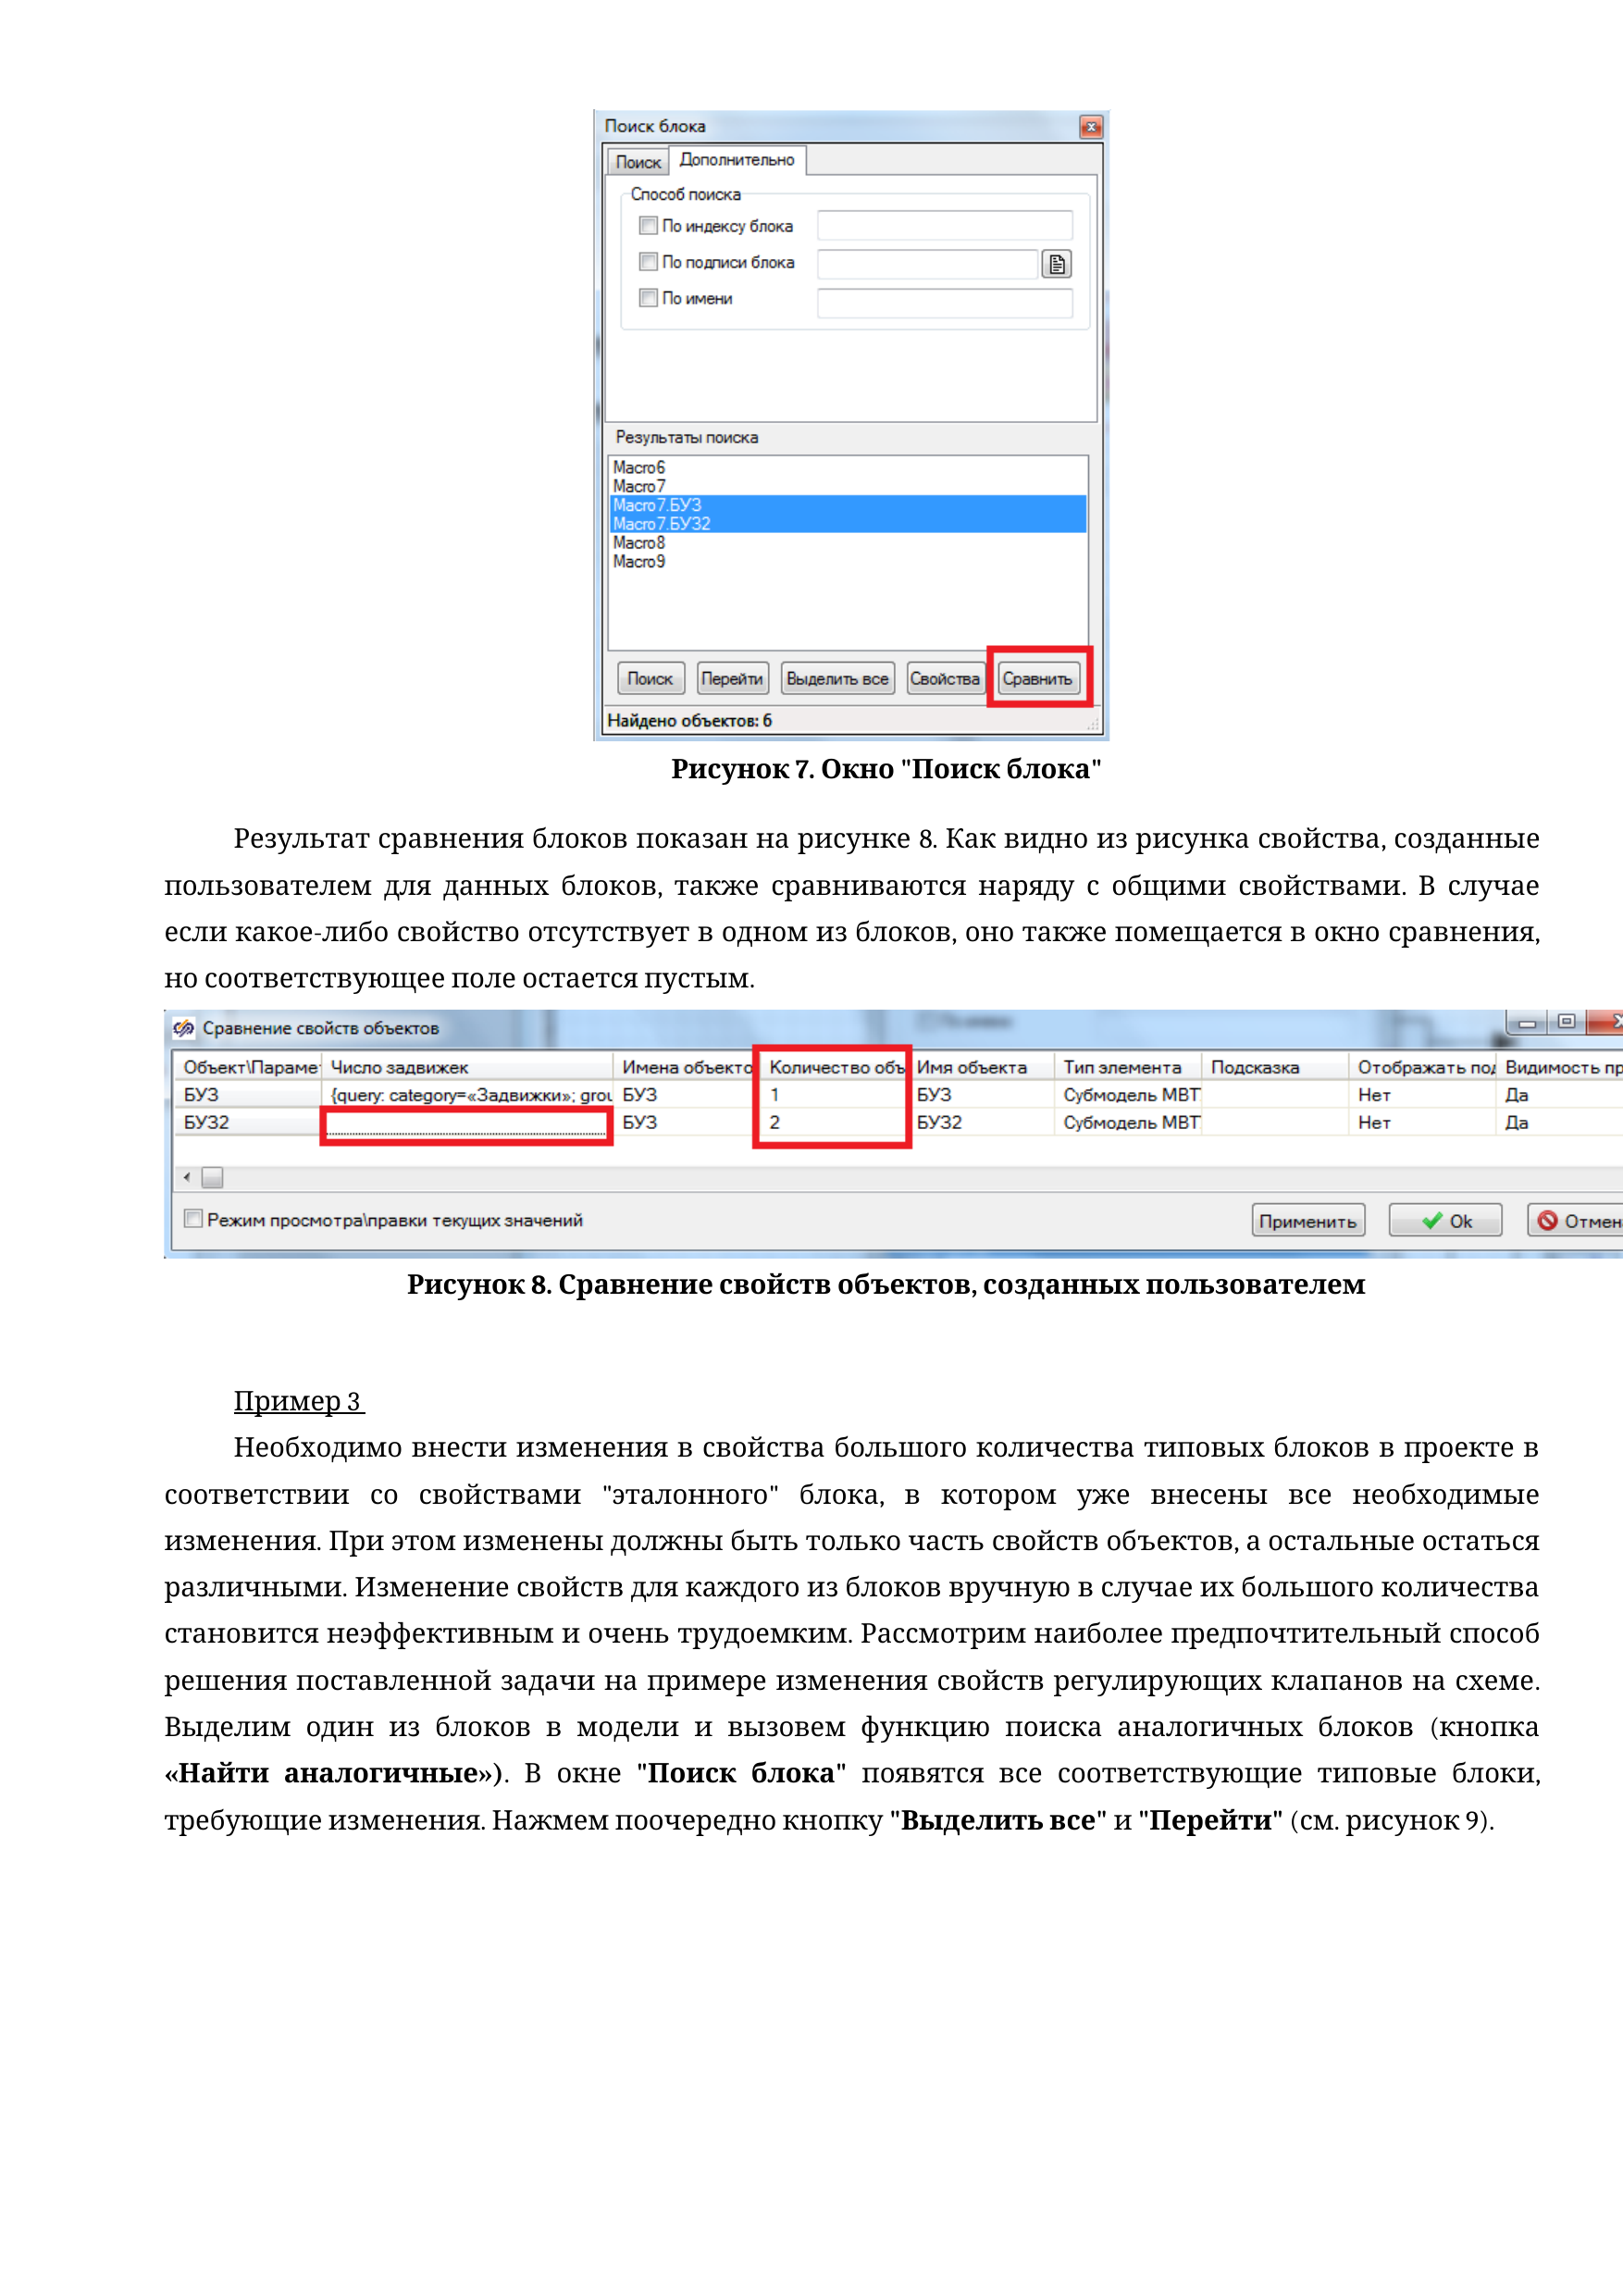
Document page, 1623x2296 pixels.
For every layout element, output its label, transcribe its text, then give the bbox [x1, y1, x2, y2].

text Необходимо внести изменения в свойства большого количества типовых блоков в проекте в соответствии со свойствами "эталонного" блока, в котором уже внесены все необходимые изменения. При этом изменены должны быть только часть свойств объектов, а остальные остаться различными. Изменение свойств для каждого из блоков вручную в случае их большого количества становится неэффективным и очень трудоемким. Рассмотрим наиболее предпочтительный способ решения поставленной задачи на примере изменения свойств регулирующих клапанов на схеме. Выделим один из блоков в модели и вызовем функцию поиска аналогичных блоков (кнопка «Найти аналогичные»). В окне "Поиск блока" появятся все соответствующие типовые блоки, требующие изменения. Нажмем поочередно кнопку "Выделить все" и "Перейти" (см. рисунок 9). [164, 1433, 1541, 1836]
text Рисунок 8. Сравнение свойств объектов, созданных пользователем [164, 1270, 1541, 1301]
picture [164, 1010, 1623, 1259]
picture [593, 109, 1111, 741]
text Рисунок 7. Окно "Поиск блока" [164, 754, 1541, 786]
text Пример 3 [164, 1386, 1541, 1418]
text Результат сравнения блоков показан на рисунке 8. Как видно из рисунка свойства, созданные пользователем для данных блоков, также сравниваются наряду с общими свойствами. В случае если какое-либо свойство отсутствует в одном из блоков, оно также помещается в окно сравнения, но соответствующее поле остается пустым. [164, 825, 1541, 995]
